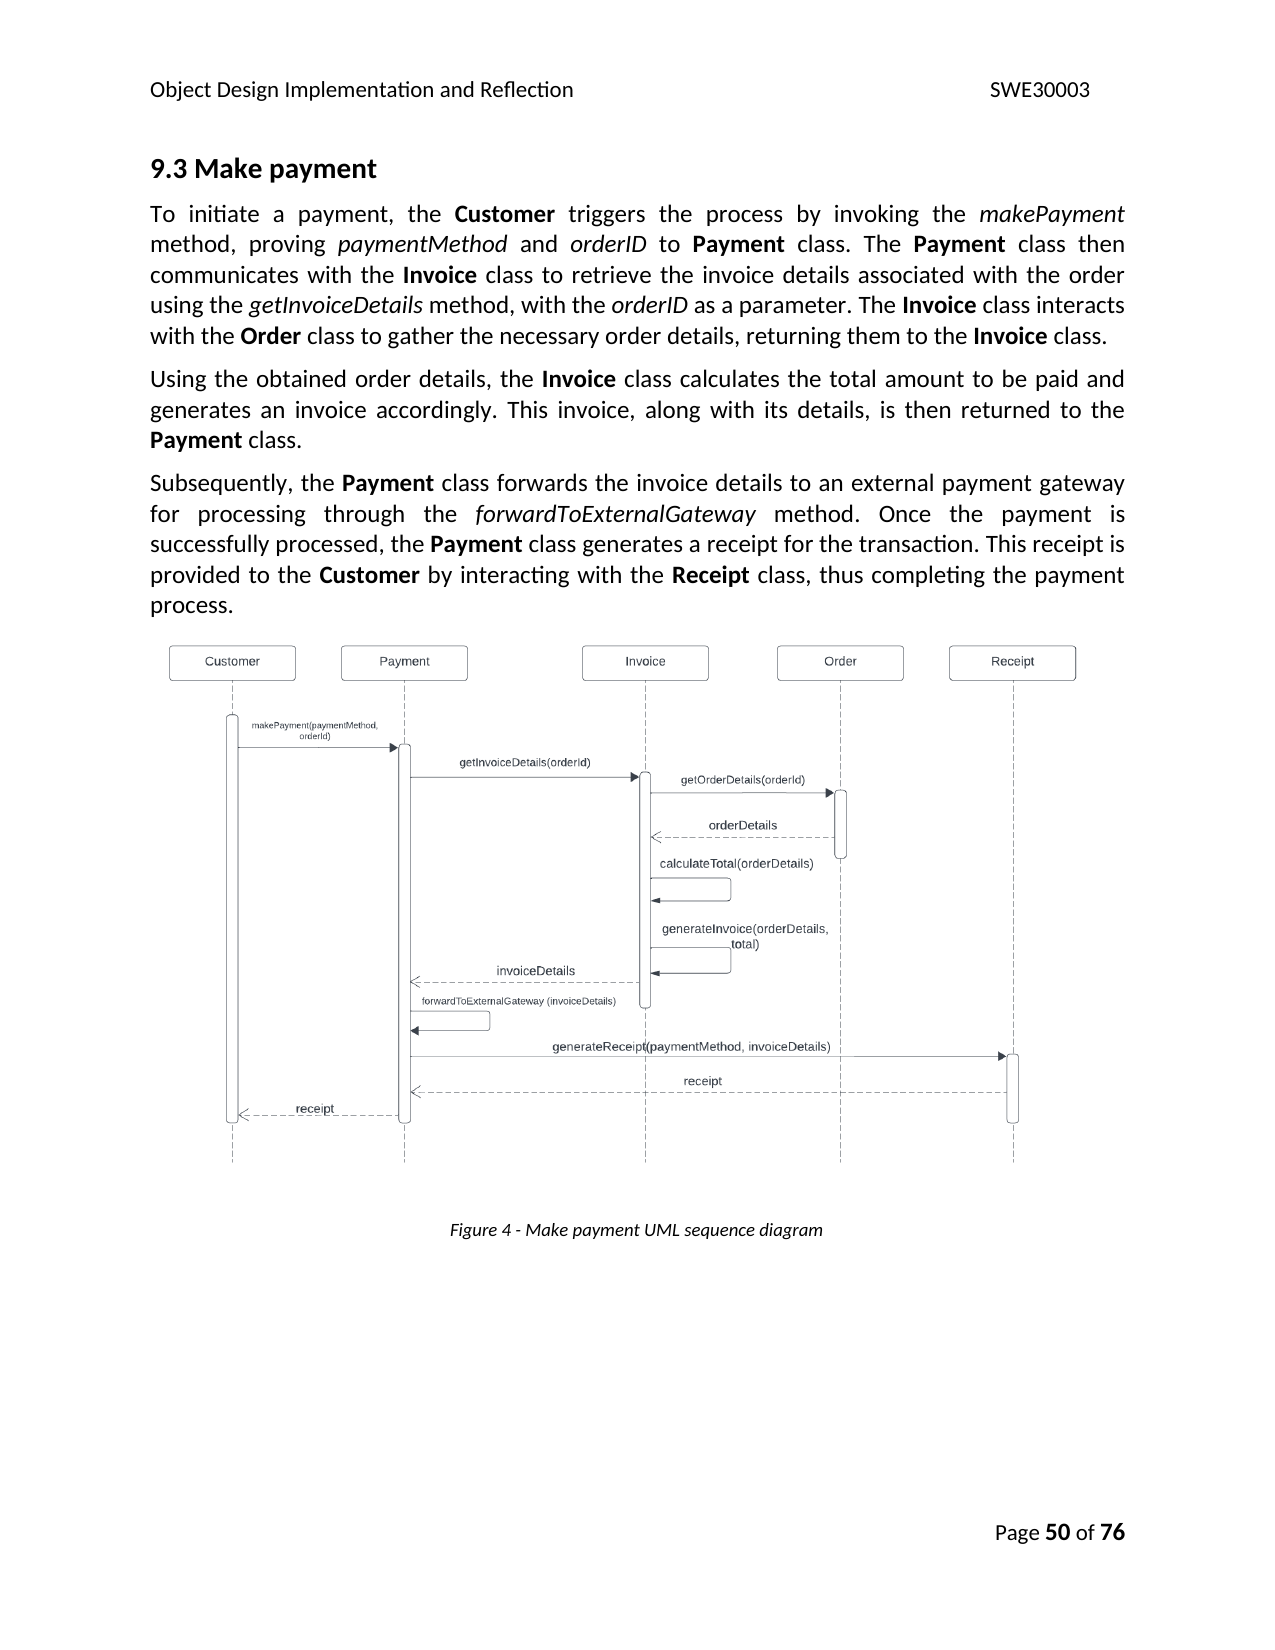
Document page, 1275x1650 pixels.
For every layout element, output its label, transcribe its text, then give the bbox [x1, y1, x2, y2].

text 9.3 Make payment [150, 150, 1125, 186]
text Subsequently, the Payment class forwards the invoice details to an external payment gateway for processing through the forwardToExternalGateway method. Once the payment is successfully processed, the Payment class generates a receipt for the transaction. This receipt is provided to the Customer by interacting with the Receipt class, thus completing the payment process. [150, 467, 1125, 620]
text Using the obtained order details, the Invoice class calculates the total amount to be paid and generates an invoice accordingly. This invoice, along with its details, is then returned to the Payment class. [150, 363, 1125, 455]
picture [150, 632, 1107, 1206]
text To initiate a payment, the Customer triggers the process by invoking the makePayment method, proving paymentMethod and orderID to Payment class. The Payment class then communicates with the Invoice class to retrieve the invoice details associated with the order using the getInvoiceDetails method, with the orderID as a parameter. The Invoice class interacts with the Order class to gather the necessary order details, returning them to the Invoice class. [150, 198, 1125, 351]
text Figure 4 - Make payment UML sequence diagram [150, 1218, 1125, 1241]
